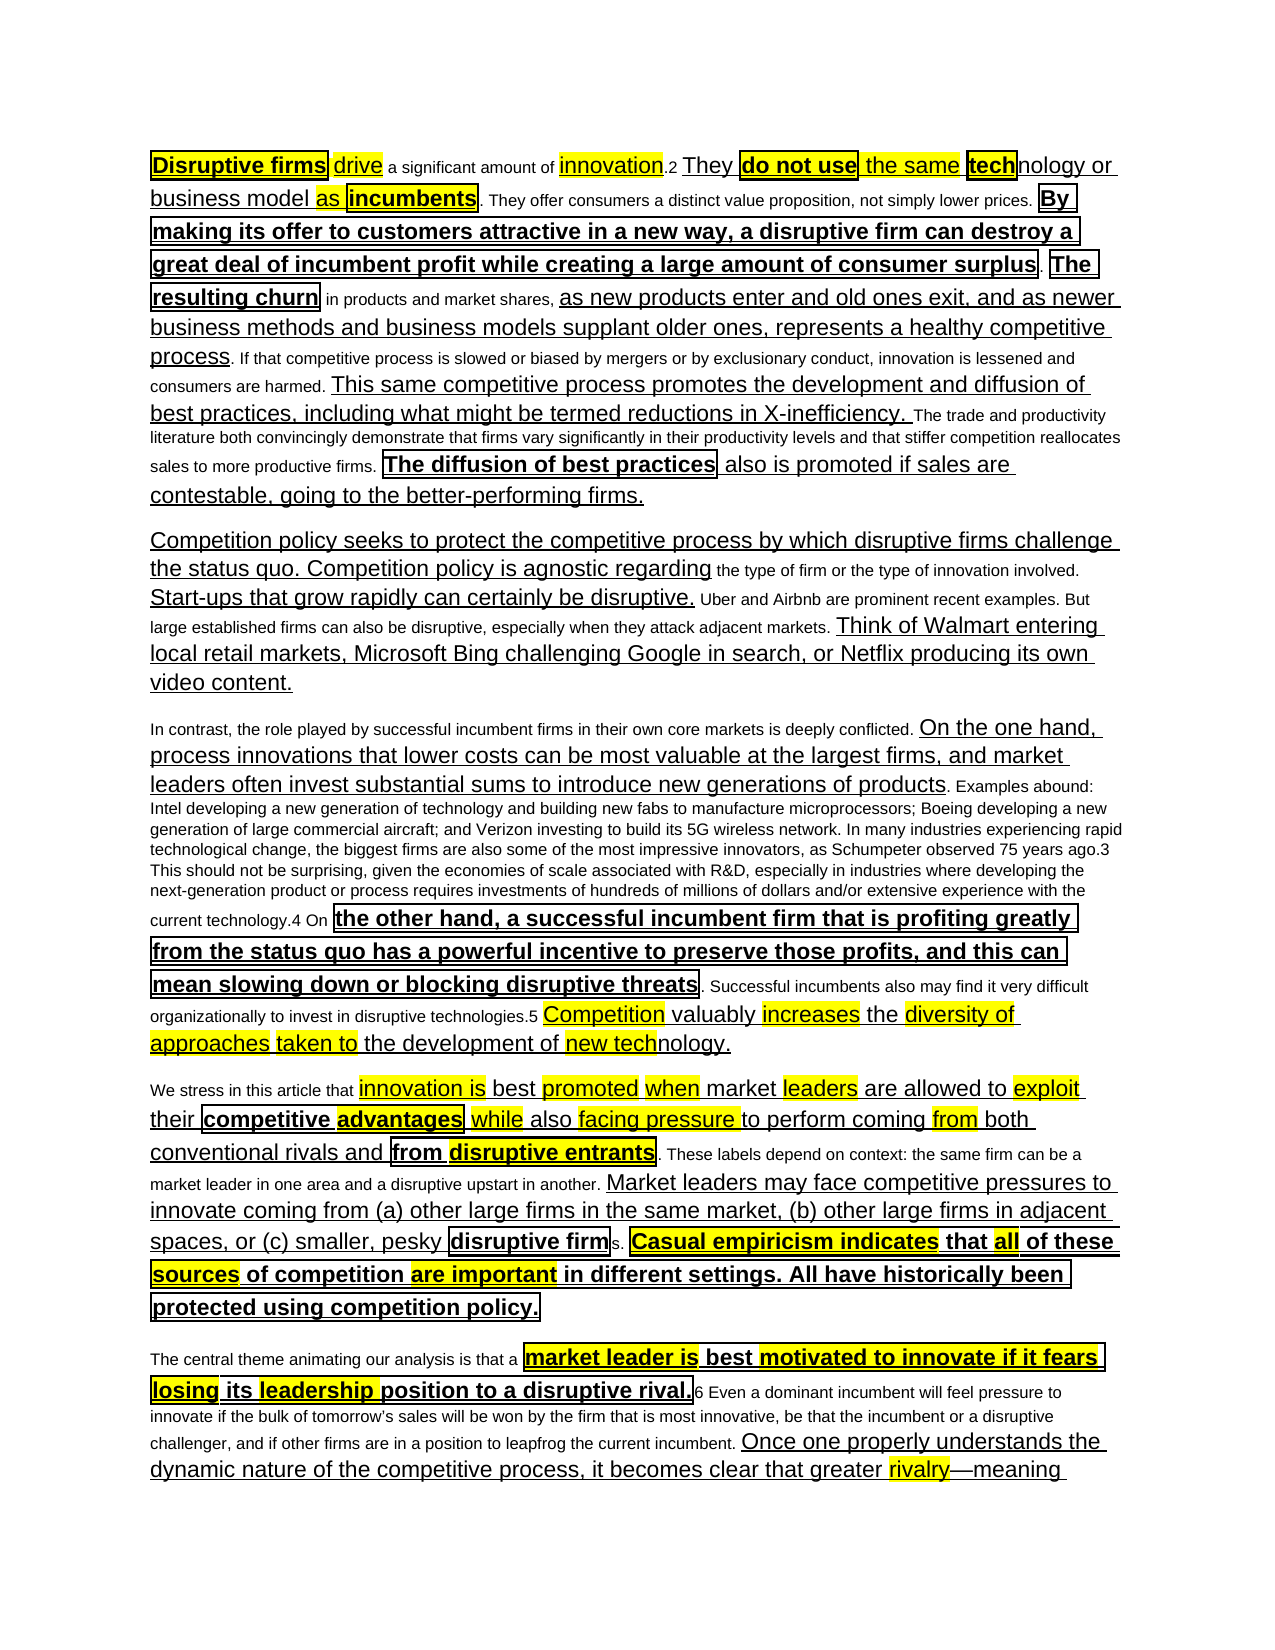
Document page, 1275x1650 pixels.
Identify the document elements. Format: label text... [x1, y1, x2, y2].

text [150, 1342, 1125, 1482]
text In contrast, the role played by successful incumbent firms in their own core markets is deeply conflicted. On the one hand, process innovations that lower costs can be most valuable at the largest firms, and market leaders often invest substantial sums to introduce new generations of products. Examples abound: Intel developing a new generation of technology and building new fabs to manufacture microprocessors; Boeing developing a new generation of large commercial aircraft; and Verizon investing to build its 5G wireless network. In many industries experiencing rapid technological change, the biggest firms are also some of the most impressive innovators, as Schumpeter observed 75 years ago.3 This should not be surprising, given the economies of scale associated with R&D, especially in industries where developing the next-generation product or process requires investments of hundreds of millions of dollars and/or extensive experience with the current technology.4 On the other hand, a successful incumbent firm that is profiting greatly from the status quo has a powerful incentive to preserve those profits, and this can mean slowing down or blocking disruptive threats. Successful incumbents also may find it very difficult organizationally to invest in disruptive technologies.5 Competition valuably increases the diversity of approaches taken to the development of new technology. [150, 714, 1125, 1056]
text Disruptive firms drive a significant amount of innovation.2 They do not use the same technology or business model as incumbents. They offer consumers a distinct value proposition, not simply lower prices. By making its offer to customers attractive in a new way, a disruptive firm can destroy a great deal of incumbent profit while creating a large amount of consumer surplus. The resulting churn in products and market shares, as new products enter and old ones exit, and as newer business methods and business models supplant older ones, represents a healthy competitive process. If that competitive process is slowed or biased by mergers or by exclusionary conduct, innovation is lessened and consumers are harmed. This same competitive process promotes the development and diffusion of best practices, including what might be termed reductions in X-inefficiency. The trade and productivity literature both convincingly demonstrate that firms vary significantly in their productivity levels and that stiffer competition reallocates sales to more productive firms. The diffusion of best practices also is promoted if sales are contestable, going to the better-performing firms. [150, 150, 1125, 508]
text Competition policy seeks to protect the competitive process by which disruptive firms challenge the status quo. Competition policy is agnostic regarding the type of firm or the type of innovation involved. Start-ups that grow rapidly can certainly be disruptive. Uber and Airbnb are prominent recent examples. But large established firms can also be disruptive, especially when they attack adjacent markets. Think of Walmart entering local retail markets, Microsoft Bing challenging Google in search, or Netflix producing its own video content. [150, 527, 1125, 695]
text We stress in this article that innovation is best promoted when market leaders are allowed to exploit their competitive advantages while also facing pressure to perform coming from both conventional rivals and from disruptive entrants. These labels depend on context: the same firm can be a market leader in one area and a disruptive upstart in another. Market leaders may face competitive pressures to innovate coming from (a) other large firms in the same market, (b) other large firms in adjacent spaces, or (c) smaller, pesky disruptive firms. Casual empiricism indicates that all of these sources of competition are important in different settings. All have historically been protected using competition policy. [150, 1075, 1125, 1322]
